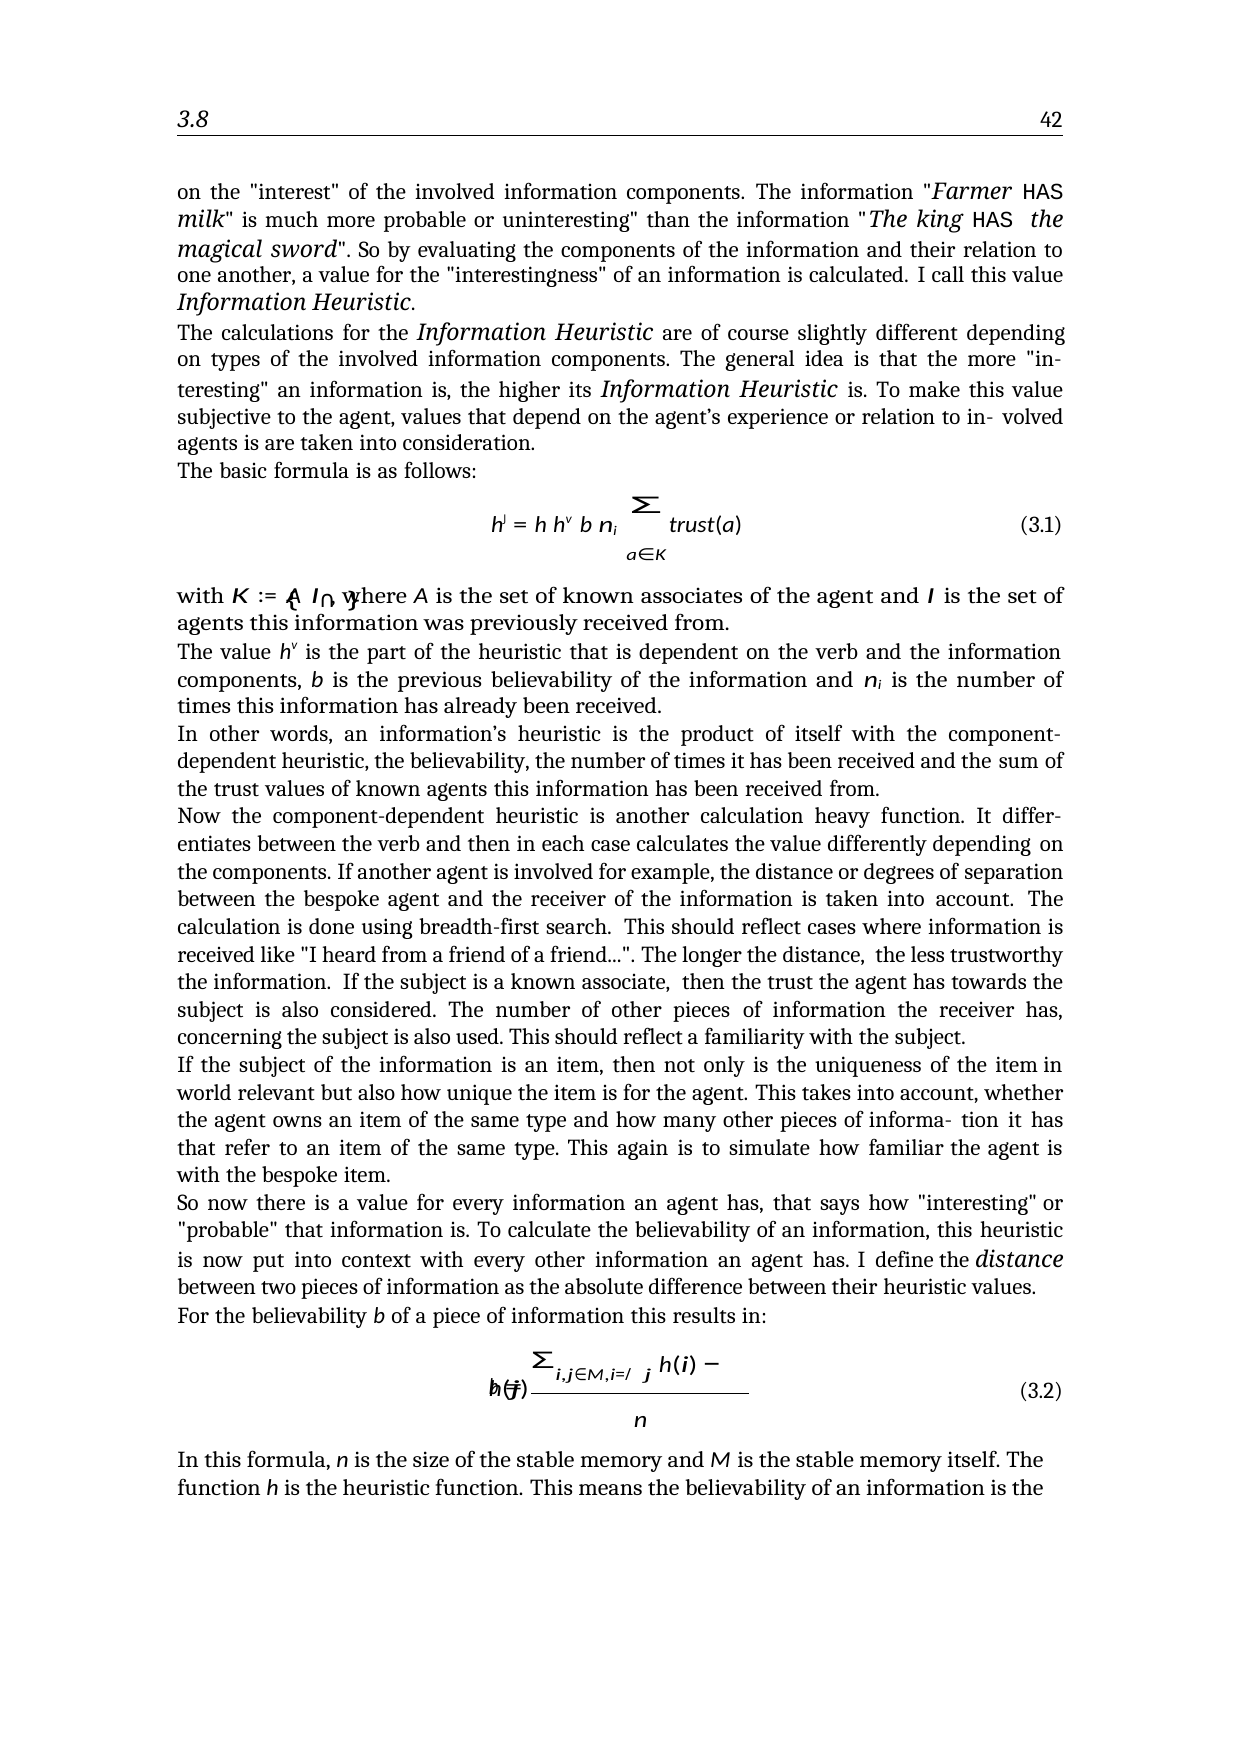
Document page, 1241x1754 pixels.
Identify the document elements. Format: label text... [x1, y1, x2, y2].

text The value hv is the part of the heuristic that is dependent on the verb and the information components, b is the previous believability of the information and ni is the number of times this information has already been received. [177, 637, 1063, 719]
text In this formula, n is the size of the stable memory and M is the stable memory itself. The function h is the heuristic function. This means the believability of an information is the [177, 1445, 1064, 1501]
text (3.2) [1019, 1378, 1213, 1404]
text For the believability b of a piece of information this results in: [177, 1302, 1213, 1330]
text on the "interest" of the involved information components. The information "Farmer HAS milk" is much more probable or uninteresting" than the information "The king HAS the magical sword". So by evaluating the components of the information and their relation to one another, a value for the "interestingness" of an information is calculated. I call this value Information Heuristic. [177, 176, 1063, 317]
text hj = h hv b ni trust(a) (3.1) [491, 505, 1213, 540]
text a∈K [106, 540, 1186, 565]
text In other words, an information’s heuristic is the product of itself with the component- dependent heuristic, the believability, the number of times it has been received and the sum of the trust values of known agents this information has been received from. [177, 720, 1063, 802]
text Now the component-dependent heuristic is another calculation heavy function. It differ- entiates between the verb and then in each case calculates the value differently depending on the components. If another agent is involved for example, the distance or degrees of separation between the bespoke agent and the receiver of the information is taken into account. The calculation is done using breadth-first search. This should reflect cases where information is received like "I heard from a friend of a friend...". The longer the distance, the less trustworthy the information. If the subject is a known associate, then the trust the agent has towards the subject is also considered. The number of other pieces of information the receiver has, concerning the subject is also used. This should reflect a familiarity with the subject. [177, 803, 1063, 1051]
text The calculations for the Information Heuristic are of course slightly different depending [177, 317, 1213, 346]
text with K := A I , where A is the set of known associates of the agent and I is the set of agents this information was previously received from. [177, 580, 1063, 636]
text So now there is a value for every information an agent has, that says how "interesting" or "probable" that information is. To calculate the believability of an information, this heuristic is now put into context with every other information an agent has. I define the distance between two pieces of information as the absolute difference between their heuristic values. [177, 1190, 1063, 1300]
text n [106, 1410, 647, 1432]
text on types of the involved information components. The general idea is that the more "in- teresting" an information is, the higher its Information Heuristic is. To make this value subjective to the agent, values that depend on the agent’s experience or relation to in- volved agents is are taken into consideration. [177, 346, 1063, 457]
text b = i,j∈M,i=/ j h(i) − h(j) [488, 1353, 749, 1410]
text The basic formula is as follows: [177, 458, 1213, 484]
text If the subject of the information is an item, then not only is the uniqueness of the item in world relevant but also how unique the item is for the agent. This takes into account, whether the agent owns an item of the same type and how many other pieces of informa- tion it has that refer to an item of the same type. This again is to simulate how familiar the agent is with the bespoke item. [177, 1052, 1063, 1189]
